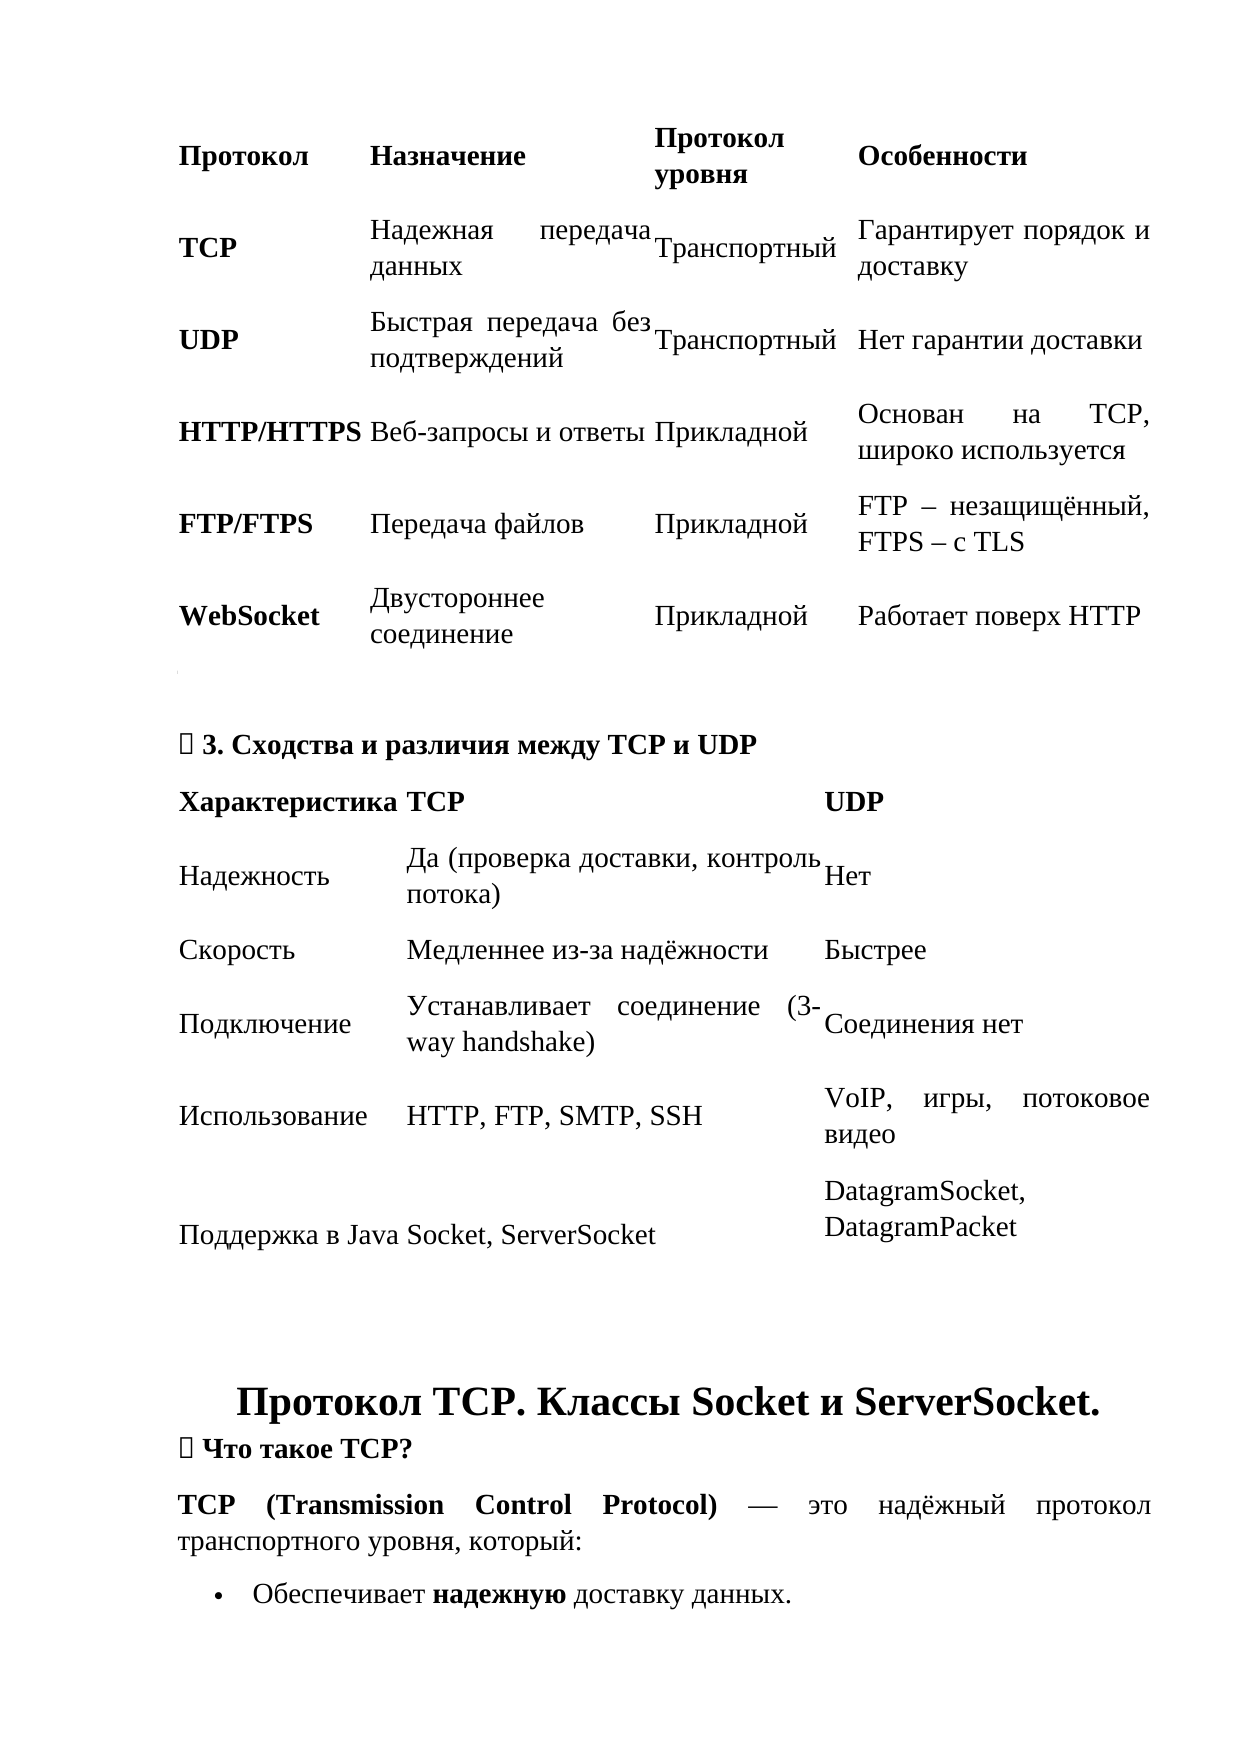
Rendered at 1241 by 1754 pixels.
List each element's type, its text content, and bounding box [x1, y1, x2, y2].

table_header UDP [823, 783, 1152, 839]
table_cell Основан на TCP, широко используется [856, 394, 1152, 486]
table_header Особенности [856, 118, 1152, 210]
table_cell Передача файлов [368, 486, 653, 578]
table_cell FTP/FTPS [177, 486, 368, 578]
table_cell Подключение [177, 987, 405, 1079]
table_cell HTTP/HTTPS [177, 394, 368, 486]
table_cell Быстрая передача без подтверждений [368, 302, 653, 394]
table_header TCP [405, 783, 823, 839]
table_cell Надежная передача данных [368, 210, 653, 302]
table_cell DatagramSocket, DatagramPacket [823, 1171, 1152, 1316]
subtitle Протокол TCP. Классы Socket и ServerSocket. [177, 1376, 1152, 1424]
table_cell Устанавливает соединение (3-way handshake) [405, 987, 823, 1079]
table_cell Соединения нет [823, 987, 1152, 1079]
table_cell Прикладной [653, 486, 856, 578]
table_header Протокол [177, 118, 368, 210]
table_cell Поддержка в Java [177, 1171, 405, 1316]
table_header Назначение [368, 118, 653, 210]
table_cell Да (проверка доставки, контроль потока) [405, 839, 823, 931]
table_header Протокол уровня [653, 118, 856, 210]
text TCP (Transmission Control Protocol) — это надёжный протокол транспортного уровня, который: [177, 1487, 1152, 1557]
table_cell Нет гарантии доставки [856, 302, 1152, 394]
table_cell Транспортный [653, 302, 856, 394]
table_cell Медленнее из-за надёжности [405, 931, 823, 987]
table_cell Скорость [177, 931, 405, 987]
table_cell Надежность [177, 839, 405, 931]
list Обеспечивает надежную доставку данных. [215, 1576, 1152, 1609]
table_cell UDP [177, 302, 368, 394]
table_cell HTTP, FTP, SMTP, SSH [405, 1079, 823, 1171]
table_cell Быстрее [823, 931, 1152, 987]
table_cell WebSocket [177, 579, 368, 671]
table_cell Работает поверх HTTP [856, 579, 1152, 671]
table_header Характеристика [177, 783, 405, 839]
text 🔌 Что такое TCP? [177, 1428, 1152, 1467]
table_cell Транспортный [653, 210, 856, 302]
table_cell Двустороннее соединение [368, 579, 653, 671]
table_cell Гарантирует порядок и доставку [856, 210, 1152, 302]
table_cell Нет [823, 839, 1152, 931]
table_cell Веб-запросы и ответы [368, 394, 653, 486]
table_cell Socket, ServerSocket [405, 1171, 823, 1316]
table_cell FTP – незащищённый, FTPS – с TLS [856, 486, 1152, 578]
table_cell Использование [177, 1079, 405, 1171]
table_cell Прикладной [653, 579, 856, 671]
table_cell TCP [177, 210, 368, 302]
table_cell VoIP, игры, потоковое видео [823, 1079, 1152, 1171]
text 📌 3. Сходства и различия между TCP и UDP [177, 723, 1152, 763]
table_cell Прикладной [653, 394, 856, 486]
